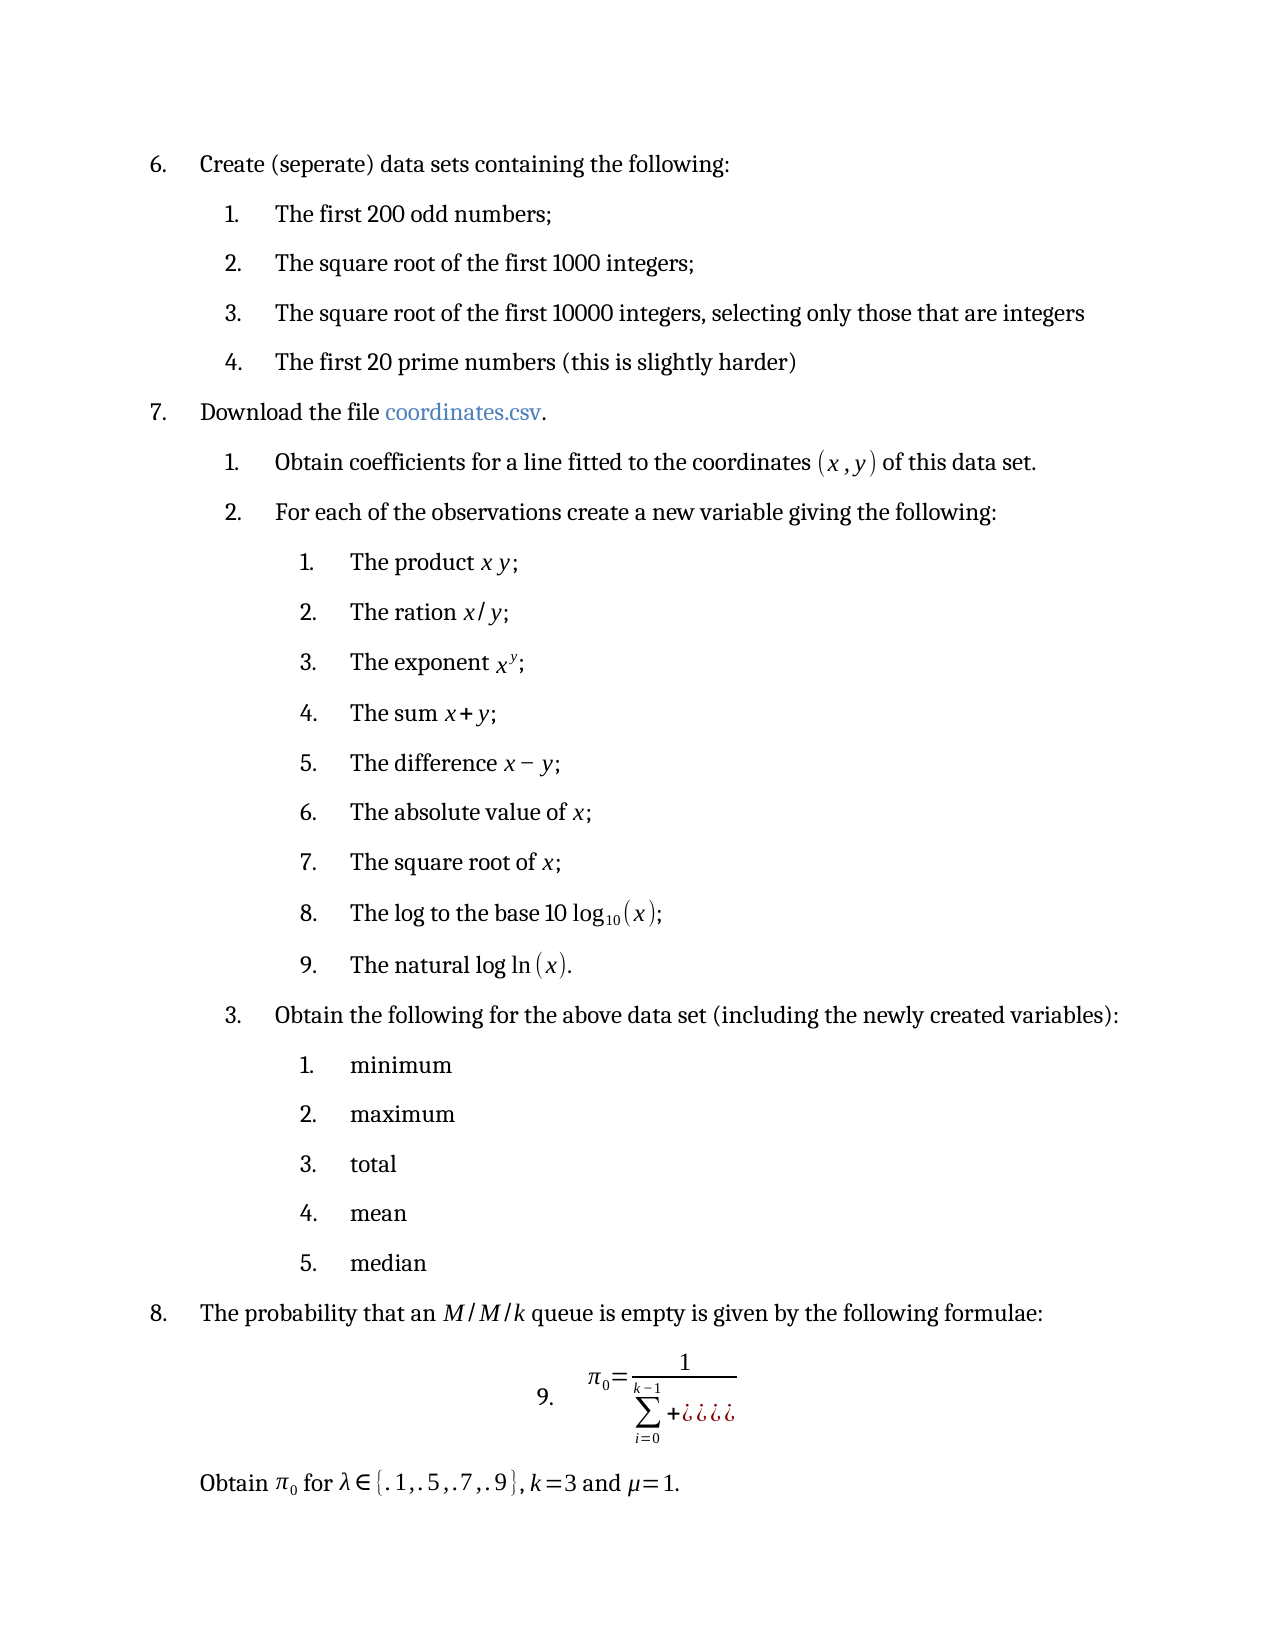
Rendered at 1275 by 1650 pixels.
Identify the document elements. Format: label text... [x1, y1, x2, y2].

list The product ; [300, 548, 1125, 577]
list minimum [300, 1051, 1125, 1079]
list The first 200 odd numbers; [225, 199, 1125, 228]
list The sum ; [300, 699, 1125, 728]
list The probability that an queue is empty is given by the following formulae: [150, 1298, 1125, 1327]
list For each of the observations create a new variable giving the following: [225, 498, 1125, 527]
list maximum [300, 1100, 1125, 1129]
list The ration ; [300, 597, 1125, 626]
list The square root of the first 1000 integers; [225, 249, 1125, 278]
list The absolute value of ; [300, 798, 1125, 827]
list total [300, 1150, 1125, 1178]
list Create (seperate) data sets containing the following: [150, 150, 1125, 179]
list mean [300, 1199, 1125, 1228]
list Obtain for , and . [150, 1468, 1125, 1499]
list median [300, 1249, 1125, 1278]
list Obtain coefficients for a line fitted to the coordinates of this data set. [225, 447, 1125, 477]
list Download the file coordinates.csv. [150, 398, 1125, 427]
list The first 20 prime numbers (this is slightly harder) [225, 348, 1125, 377]
list The natural log . [300, 950, 1125, 980]
list The exponent ; [300, 647, 1125, 678]
list The log to the base 10 ; [300, 897, 1125, 929]
list The square root of ; [300, 848, 1125, 877]
list The difference ; [300, 749, 1125, 777]
list The square root of the first 10000 integers, selecting only those that are integers [225, 299, 1125, 327]
list Obtain the following for the above data set (including the newly created variables): [225, 1001, 1125, 1030]
